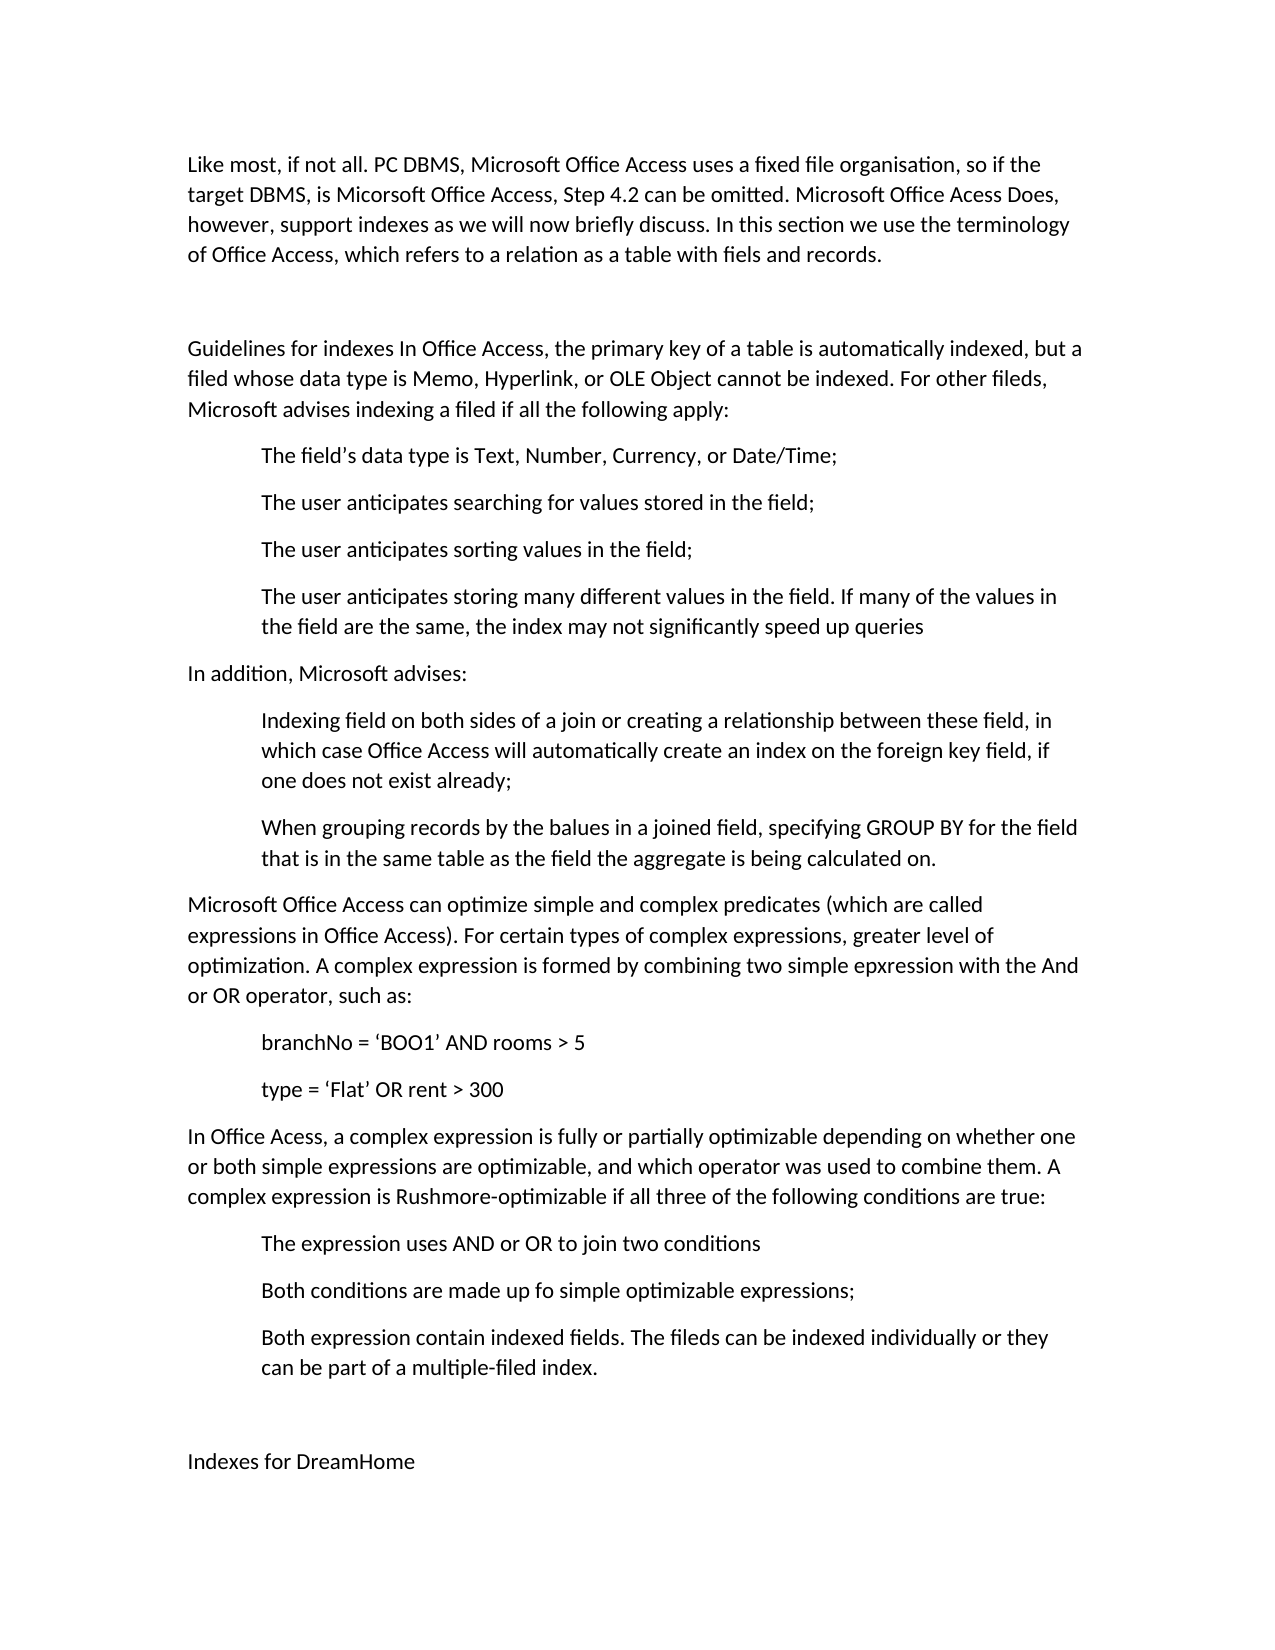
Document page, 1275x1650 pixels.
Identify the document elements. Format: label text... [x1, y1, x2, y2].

text Guidelines for indexes In Office Access, the primary key of a table is automatically indexed, but a filed whose data type is Memo, Hyperlink, or OLE Object cannot be indexed. For other fileds, Microsoft advises indexing a filed if all the following apply: [187, 334, 1087, 423]
text The expression uses AND or OR to join two conditions [187, 1229, 1087, 1257]
text Both conditions are made up fo simple optimizable expressions; [187, 1276, 1087, 1304]
text When grouping records by the balues in a joined field, specifying GROUP BY for the field that is in the same table as the field the aggregate is being calculated on. [261, 813, 1087, 872]
text type = ‘Flat’ OR rent > 300 [187, 1075, 1087, 1103]
text In Office Acess, a complex expression is fully or partially optimizable depending on whether one or both simple expressions are optimizable, and which operator was used to combine them. A complex expression is Rushmore-optimizable if all three of the following conditions are true: [187, 1122, 1087, 1210]
text In addition, Microsoft advises: [187, 659, 1087, 687]
text The user anticipates storing many different values in the field. If many of the values in the field are the same, the index may not significantly speed up queries [261, 582, 1087, 641]
text Indexing field on both sides of a join or creating a relationship between these field, in which case Office Access will automatically create an index on the foreign key field, if one does not exist already; [261, 706, 1087, 795]
text The user anticipates sorting values in the field; [187, 535, 1087, 563]
text Like most, if not all. PC DBMS, Microsoft Office Access uses a fixed file organisation, so if the target DBMS, is Micorsoft Office Access, Step 4.2 can be omitted. Microsoft Office Acess Does, however, support indexes as we will now briefly discuss. In this section we use the terminology of Office Access, which refers to a relation as a table with fiels and records. [187, 150, 1087, 269]
text Microsoft Office Access can optimize simple and complex predicates (which are called expressions in Office Access). For certain types of complex expressions, greater level of optimization. A complex expression is formed by combining two simple epxression with the And or OR operator, such as: [187, 891, 1087, 1009]
text The field’s data type is Text, Number, Currency, or Date/Time; [187, 442, 1087, 470]
text The user anticipates searching for values stored in the field; [187, 488, 1087, 517]
text branchNo = ‘BOO1’ AND rooms > 5 [187, 1028, 1087, 1056]
text Indexes for DreamHome [187, 1447, 1087, 1475]
text Both expression contain indexed fields. The fileds can be indexed individually or they can be part of a multiple-filed index. [261, 1323, 1087, 1381]
